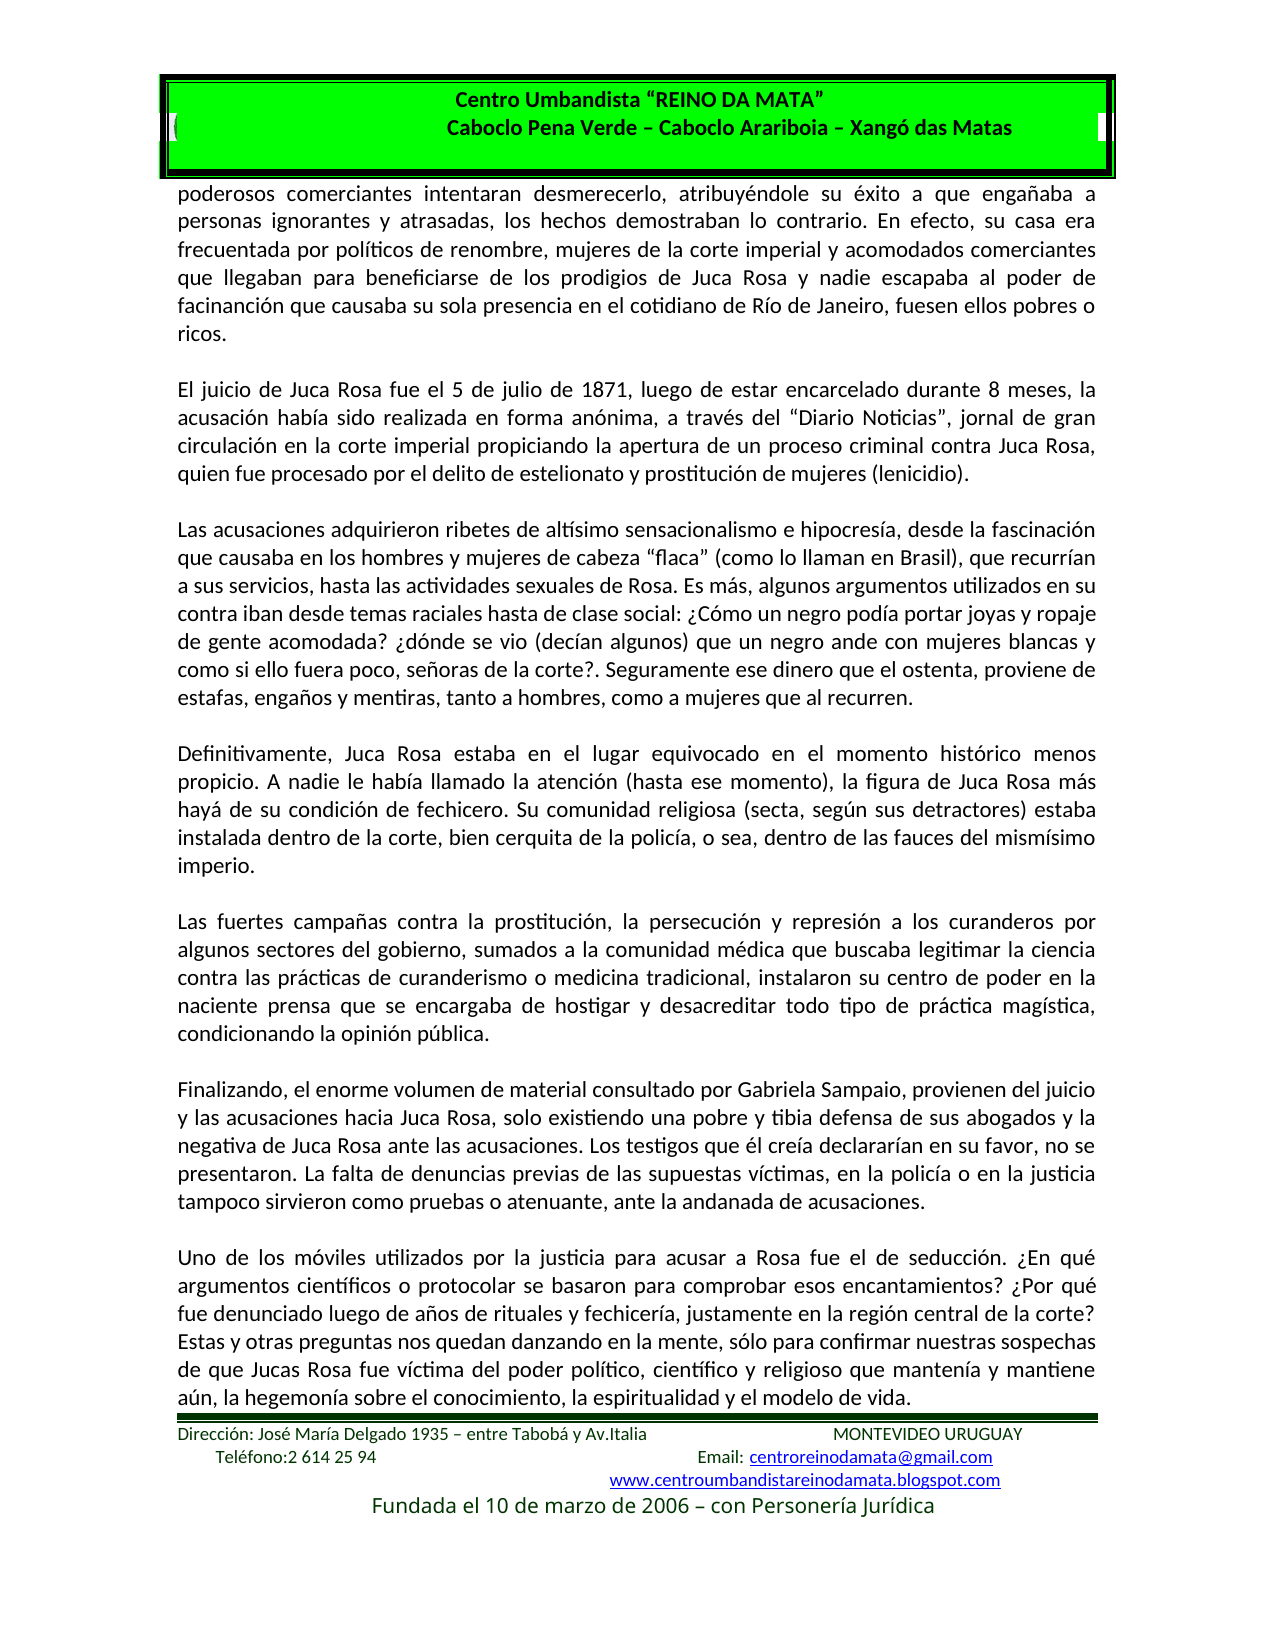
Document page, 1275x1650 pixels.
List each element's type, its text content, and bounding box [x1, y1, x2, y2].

text El juicio de Juca Rosa fue el 5 de julio de 1871, luego de estar encarcelado durante 8 meses, la acusación había sido realizada en forma anónima, a través del “Diario Noticias”, jornal de gran circulación en la corte imperial propiciando la apertura de un proceso criminal contra Juca Rosa, quien fue procesado por el delito de estelionato y prostitución de mujeres (lenicidio). [177, 375, 1098, 487]
text Las acusaciones adquirieron ribetes de altísimo sensacionalismo e hipocresía, desde la fascinación que causaba en los hombres y mujeres de cabeza “flaca” (como lo llaman en Brasil), que recurrían a sus servicios, hasta las actividades sexuales de Rosa. Es más, algunos argumentos utilizados en su contra iban desde temas raciales hasta de clase social: ¿Cómo un negro podía portar joyas y ropaje de gente acomodada? ¿dónde se vio (decían algunos) que un negro ande con mujeres blancas y como si ello fuera poco, señoras de la corte?. Seguramente ese dinero que el ostenta, proviene de estafas, engaños y mentiras, tanto a hombres, como a mujeres que al recurren. [177, 515, 1098, 711]
text Finalizando, el enorme volumen de material consultado por Gabriela Sampaio, provienen del juicio y las acusaciones hacia Juca Rosa, solo existiendo una pobre y tibia defensa de sus abogados y la negativa de Juca Rosa ante las acusaciones. Los testigos que él creía declararían en su favor, no se presentaron. La falta de denuncias previas de las supuestas víctimas, en la policía o en la justicia tampoco sirvieron como pruebas o atenuante, ante la andanada de acusaciones. [177, 1075, 1098, 1215]
text Las fuertes campañas contra la prostitución, la persecución y represión a los curanderos por algunos sectores del gobierno, sumados a la comunidad médica que buscaba legitimar la ciencia contra las prácticas de curanderismo o medicina tradicional, instalaron su centro de poder en la naciente prensa que se encargaba de hostigar y desacreditar todo tipo de práctica magística, condicionando la opinión pública. [177, 907, 1098, 1047]
text Definitivamente, Juca Rosa estaba en el lugar equivocado en el momento histórico menos propicio. A nadie le había llamado la atención (hasta ese momento), la figura de Juca Rosa más hayá de su condición de fechicero. Su comunidad religiosa (secta, según sus detractores) estaba instalada dentro de la corte, bien cerquita de la policía, o sea, dentro de las fauces del mismísimo imperio. [177, 739, 1098, 879]
picture [169, 113, 177, 141]
text Uno de los móviles utilizados por la justicia para acusar a Rosa fue el de seducción. ¿En qué argumentos científicos o protocolar se basaron para comprobar esos encantamientos? ¿Por qué fue denunciado luego de años de rituales y fechicería, justamente en la región central de la corte? Estas y otras preguntas nos quedan danzando en la mente, sólo para confirmar nuestras sospechas de que Jucas Rosa fue víctima del poder político, científico y religioso que mantenía y mantiene aún, la hegemonía sobre el conocimiento, la espiritualidad y el modelo de vida. [177, 1243, 1098, 1412]
